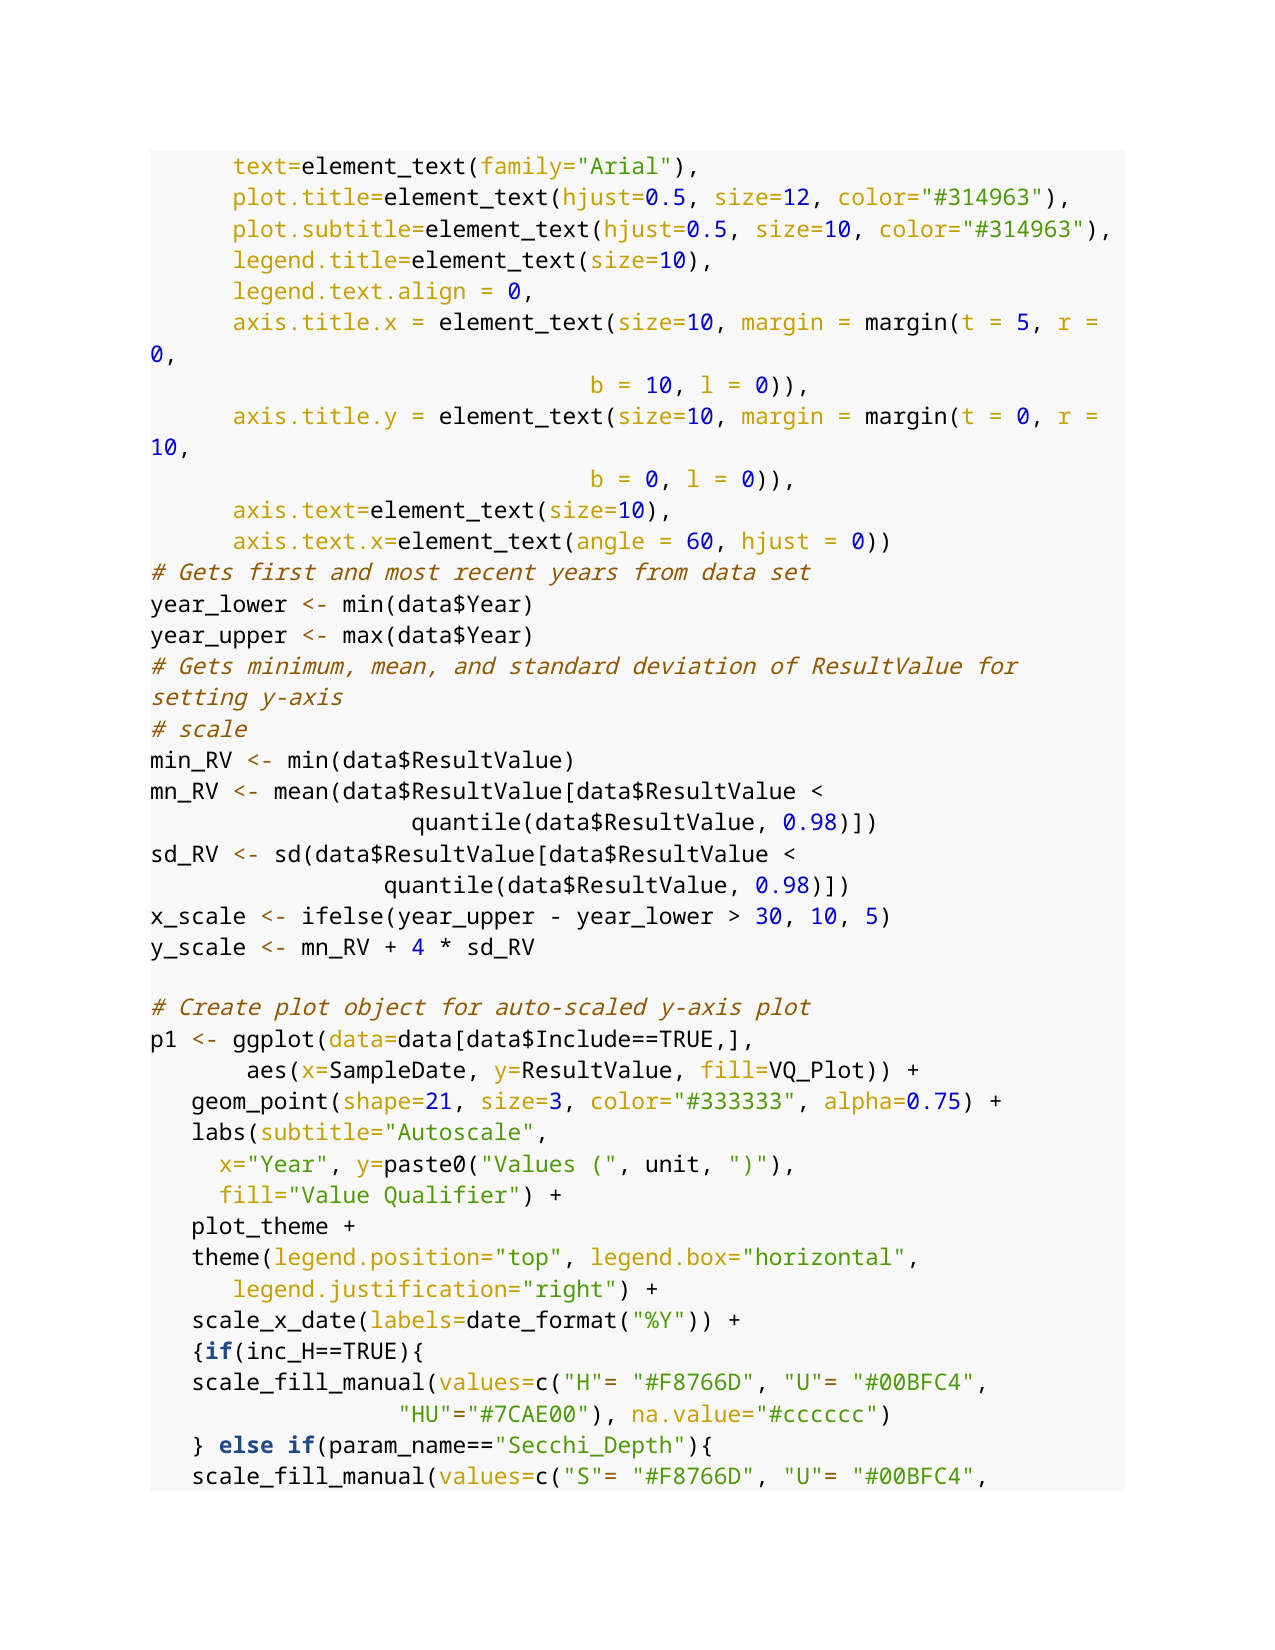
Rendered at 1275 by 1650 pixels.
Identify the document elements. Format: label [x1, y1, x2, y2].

text [150, 150, 1125, 1491]
